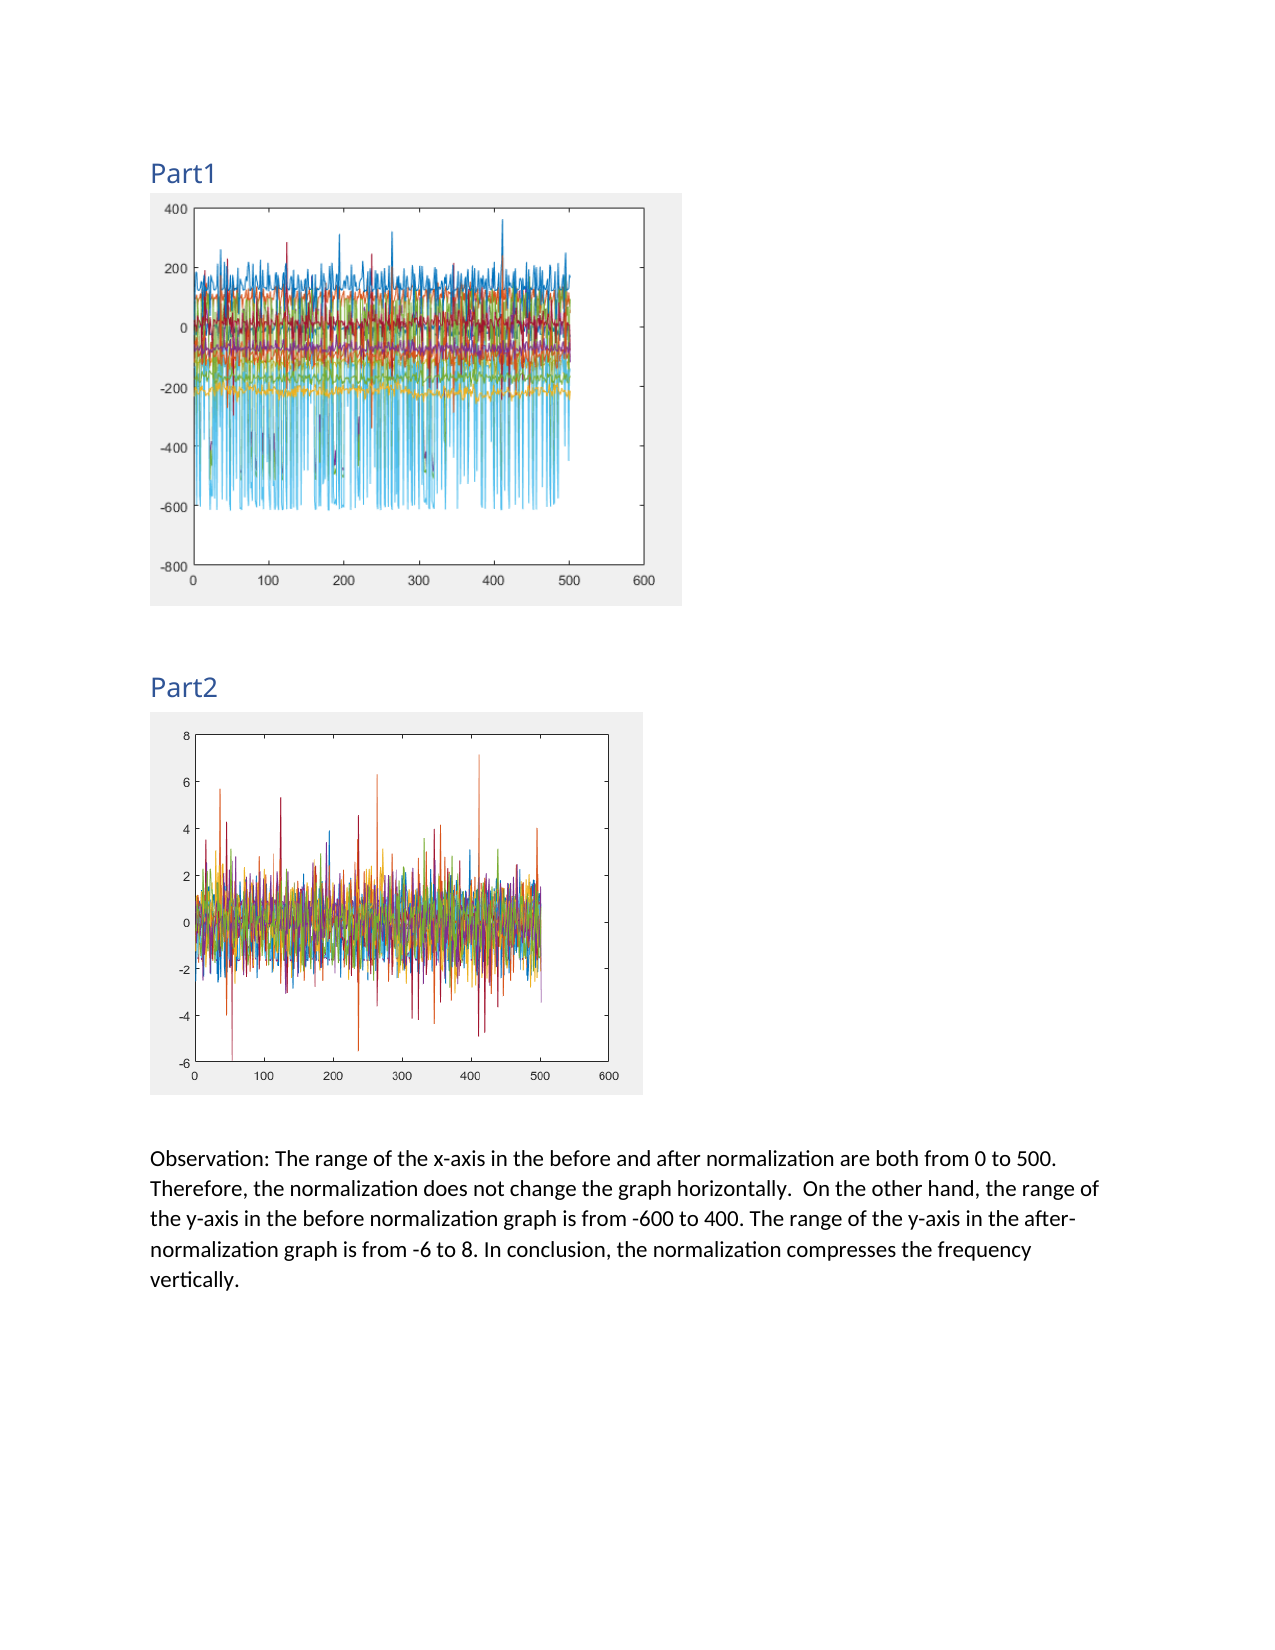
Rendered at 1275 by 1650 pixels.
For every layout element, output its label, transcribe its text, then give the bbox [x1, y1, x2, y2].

text Observation: The range of the x-axis in the before and after normalization are both from 0 to 500. Therefore, the normalization does not change the graph horizontally. On the other hand, the range of the y-axis in the before normalization graph is from -600 to 400. The range of the y-axis in the after-normalization graph is from -6 to 8. In conclusion, the normalization compresses the frequency vertically. [150, 1144, 1125, 1293]
subtitle Part2 [150, 668, 1125, 705]
picture [150, 193, 682, 606]
subtitle Part1 [150, 154, 1125, 191]
picture [150, 712, 643, 1095]
